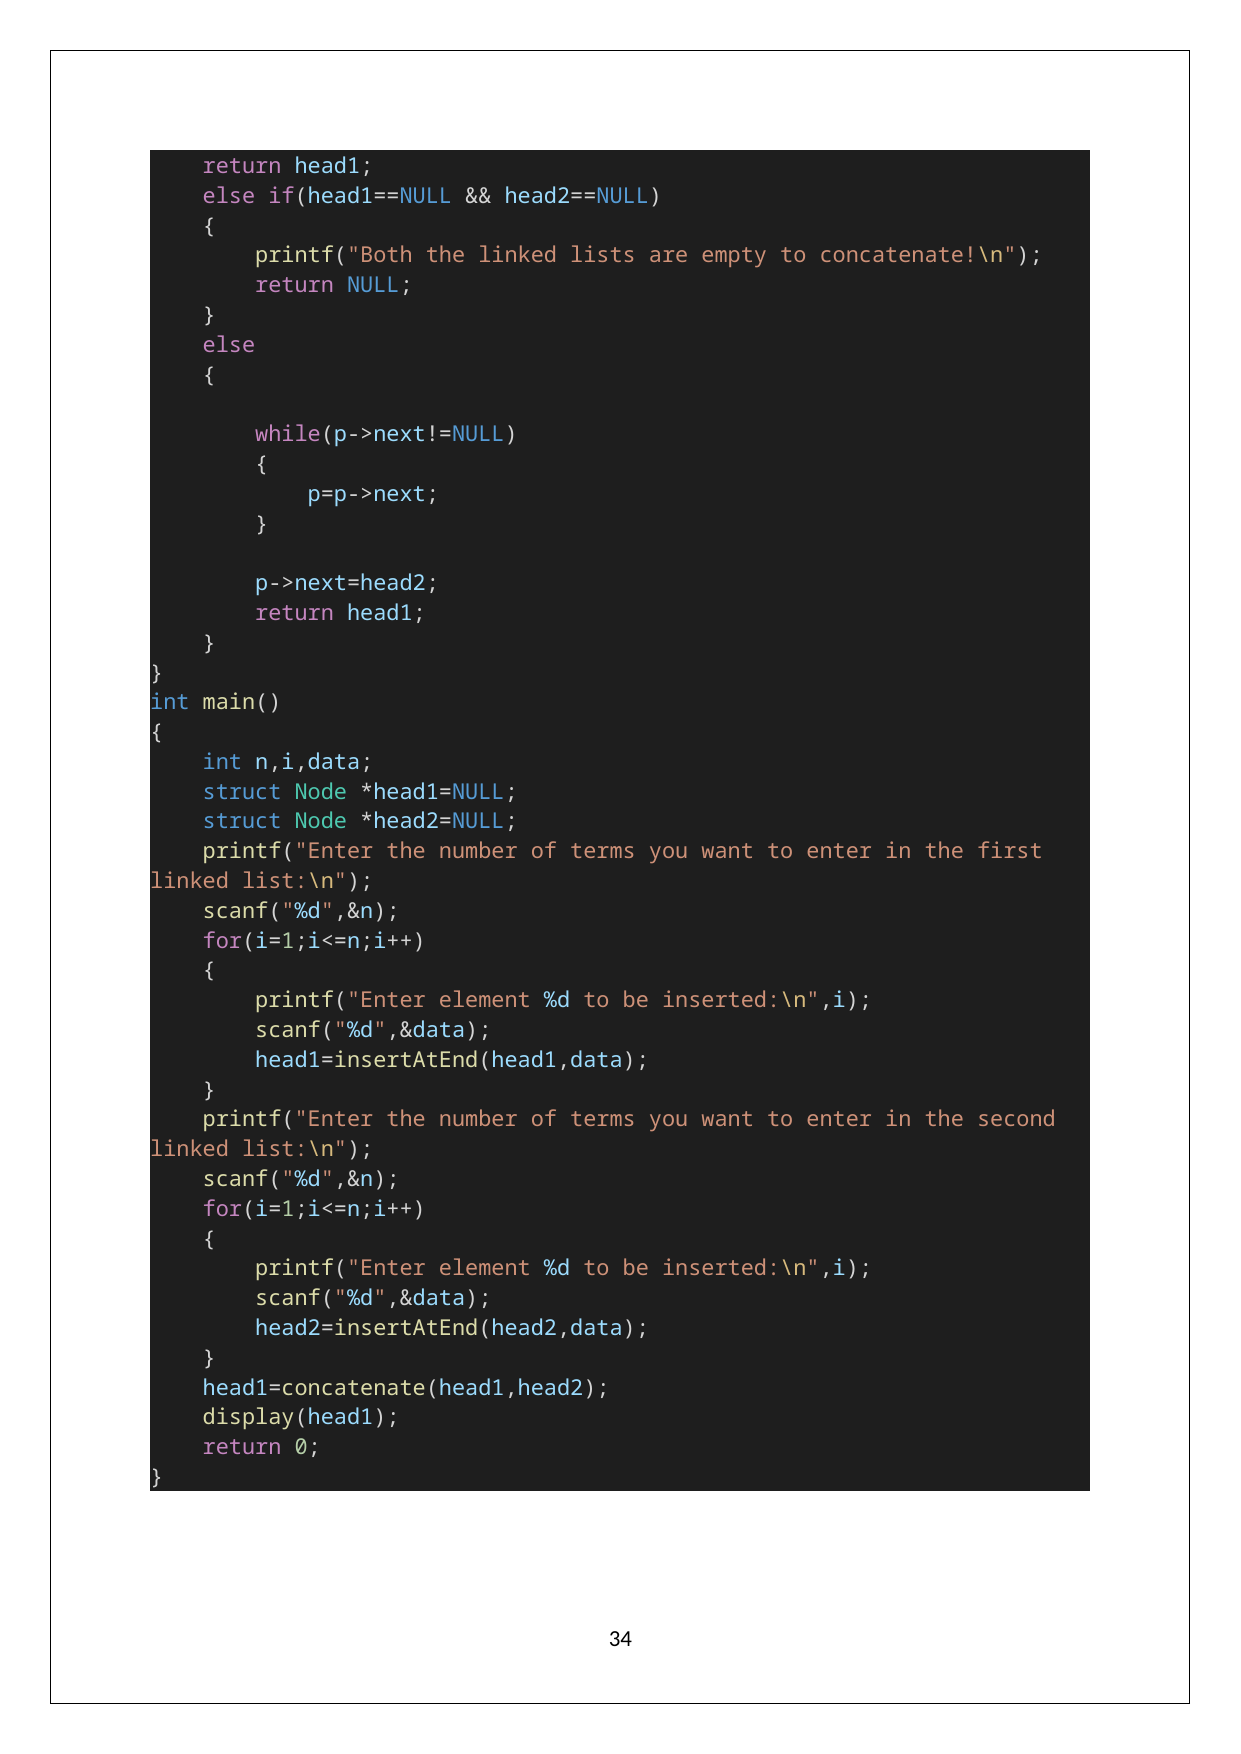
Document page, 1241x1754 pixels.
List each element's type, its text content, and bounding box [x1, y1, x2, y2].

text } [150, 507, 1090, 537]
text { [150, 209, 1090, 239]
text printf("Enter the number of terms you want to enter in the first linked list:\n"); [150, 835, 1090, 895]
text } [150, 656, 1090, 686]
text printf("Enter element %d to be inserted:\n",i); [150, 1252, 1090, 1282]
text { [150, 448, 1090, 478]
text struct Node *head1=NULL; [150, 776, 1090, 805]
text } [150, 627, 1090, 656]
text head1=insertAtEnd(head1,data); [150, 1044, 1090, 1073]
text return 0; [150, 1431, 1090, 1461]
text else [150, 329, 1090, 358]
text display(head1); [150, 1401, 1090, 1431]
text { [150, 358, 1090, 388]
text scanf("%d",&n); [150, 1163, 1090, 1193]
text while(p->next!=NULL) [150, 418, 1090, 448]
text head2=insertAtEnd(head2,data); [150, 1312, 1090, 1342]
text else if(head1==NULL && head2==NULL) [150, 180, 1090, 209]
text for(i=1;i<=n;i++) [150, 924, 1090, 954]
text scanf("%d",&data); [150, 1014, 1090, 1044]
text } [150, 1461, 1090, 1491]
text p=p->next; [150, 478, 1090, 507]
text { [150, 954, 1090, 984]
text int main() [150, 686, 1090, 716]
text printf("Enter element %d to be inserted:\n",i); [150, 984, 1090, 1014]
text scanf("%d",&data); [150, 1282, 1090, 1312]
text printf("Both the linked lists are empty to concatenate!\n"); [150, 239, 1090, 269]
text return head1; [150, 150, 1090, 180]
text for(i=1;i<=n;i++) [150, 1193, 1090, 1222]
text { [150, 1222, 1090, 1252]
text } [150, 1073, 1090, 1103]
text } [150, 1342, 1090, 1371]
text head1=concatenate(head1,head2); [150, 1371, 1090, 1401]
text return NULL; [150, 269, 1090, 299]
text int n,i,data; [150, 746, 1090, 776]
text } [150, 299, 1090, 329]
text struct Node *head2=NULL; [150, 805, 1090, 835]
text return head1; [150, 597, 1090, 627]
text { [150, 716, 1090, 746]
text p->next=head2; [150, 567, 1090, 597]
text printf("Enter the number of terms you want to enter in the second linked list:\n"); [150, 1103, 1090, 1163]
text scanf("%d",&n); [150, 895, 1090, 924]
